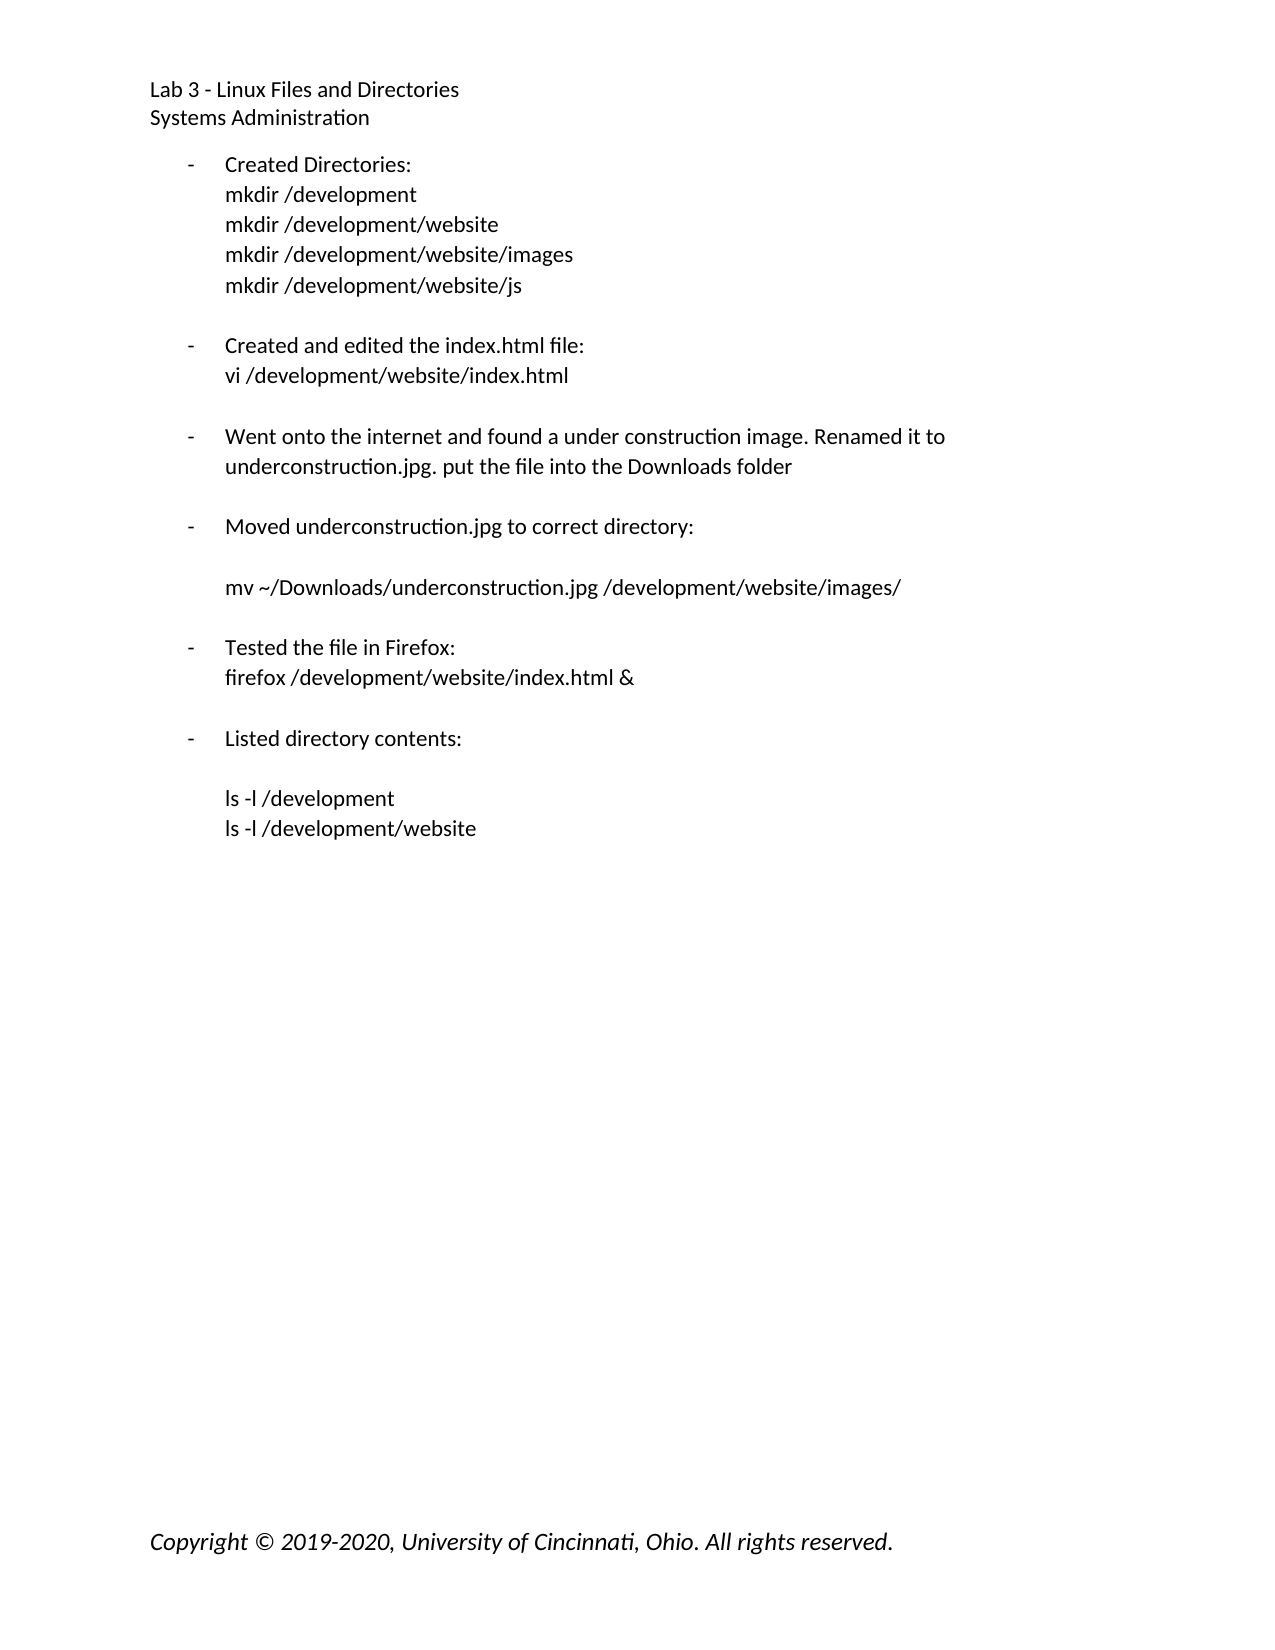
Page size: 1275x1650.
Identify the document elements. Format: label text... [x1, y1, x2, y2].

list Created and edited the index.html file: [187, 331, 1125, 359]
list Moved underconstruction.jpg to correct directory: [187, 512, 1125, 541]
list Listed directory contents: [187, 724, 1125, 752]
list Went onto the internet and found a under construction image. Renamed it to underconstruction.jpg. put the file into the Downloads folder [187, 422, 1125, 480]
list mkdir /development/website/js [225, 271, 1125, 299]
list Tested the file in Firefox: [187, 633, 1125, 661]
list firefox /development/website/index.html & [225, 663, 1125, 692]
list Created Directories: [187, 150, 1125, 178]
list ls -l /development/website [225, 814, 1125, 843]
list mkdir /development/website [225, 210, 1125, 238]
list ls -l /development [225, 784, 1125, 812]
list vi /development/website/index.html [225, 361, 1125, 389]
list mkdir /development/website/images [225, 241, 1125, 269]
list mv ~/Downloads/underconstruction.jpg /development/website/images/ [225, 573, 1125, 601]
list mkdir /development [225, 180, 1125, 208]
